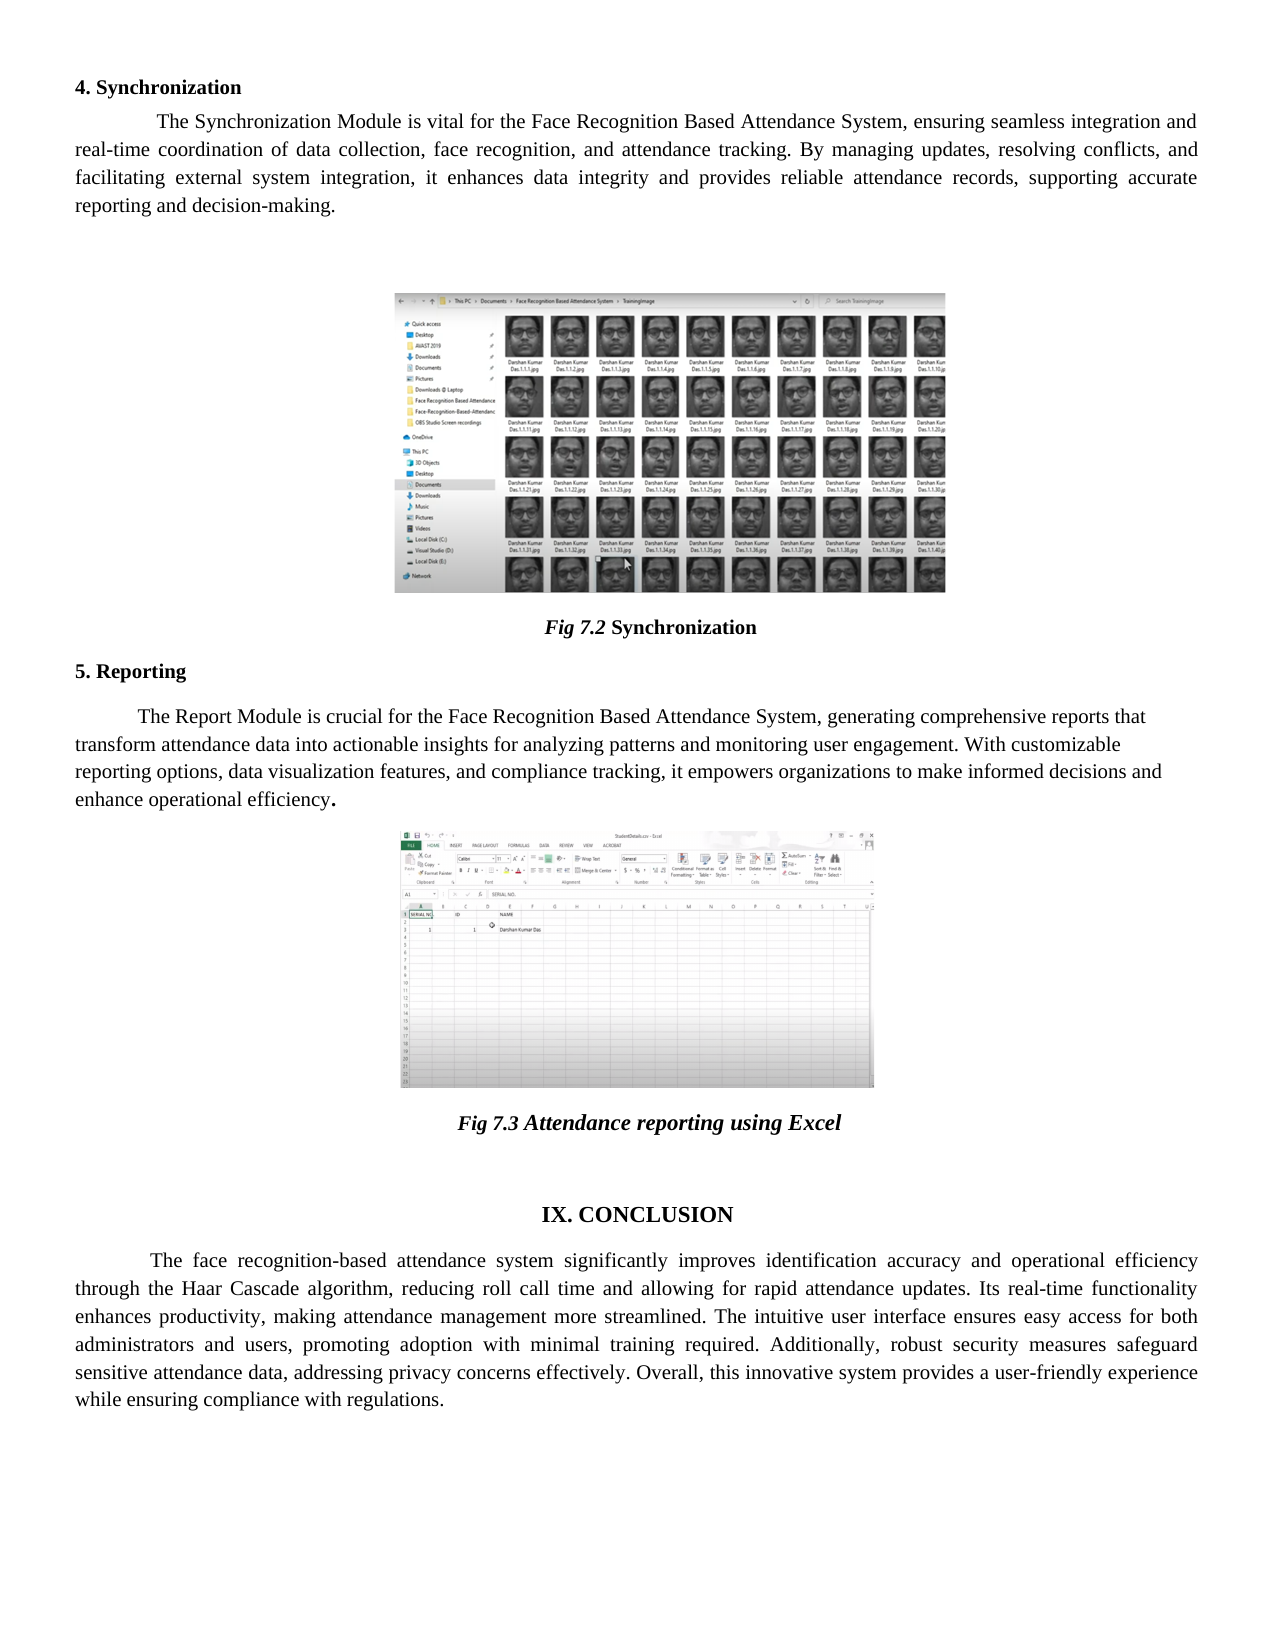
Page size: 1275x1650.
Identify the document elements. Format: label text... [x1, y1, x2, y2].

text The Report Module is crucial for the Face Recognition Based Attendance System, generating comprehensive reports that transform attendance data into actionable insights for analyzing patterns and monitoring user engagement. With customizable reporting options, data visualization features, and compliance tracking, it empowers organizations to make informed decisions and enhance operational efficiency. [75, 704, 1200, 811]
text Fig 7.3 Attendance reporting using Excel [75, 1109, 1200, 1136]
text The Synchronization Module is vital for the Face Recognition Based Attendance System, ensuring seamless integration and real-time coordination of data collection, face recognition, and attendance tracking. By managing updates, resolving conflicts, and facilitating external system integration, it enhances data integrity and provides reliable attendance records, supporting accurate reporting and decision-making. [75, 109, 1200, 217]
text 5. Reporting [75, 659, 1200, 683]
text The face recognition-based attendance system significantly improves identification accuracy and operational efficiency through the Haar Cascade algorithm, reducing roll call time and allowing for rapid attendance updates. Its real-time functionality enhances productivity, making attendance management more streamlined. The intuitive user interface ensures easy access for both administrators and users, promoting adoption with minimal training required. Additionally, robust security measures safeguard sensitive attendance data, addressing privacy concerns effectively. Overall, this innovative system provides a user-friendly experience while ensuring compliance with regulations. [75, 1248, 1200, 1411]
text IX. CONCLUSION [75, 1201, 1200, 1227]
subtitle 4. Synchronization [75, 75, 1200, 99]
text Fig 7.2 Synchronization [75, 615, 1200, 639]
picture [400, 831, 875, 1088]
picture [394, 293, 946, 593]
